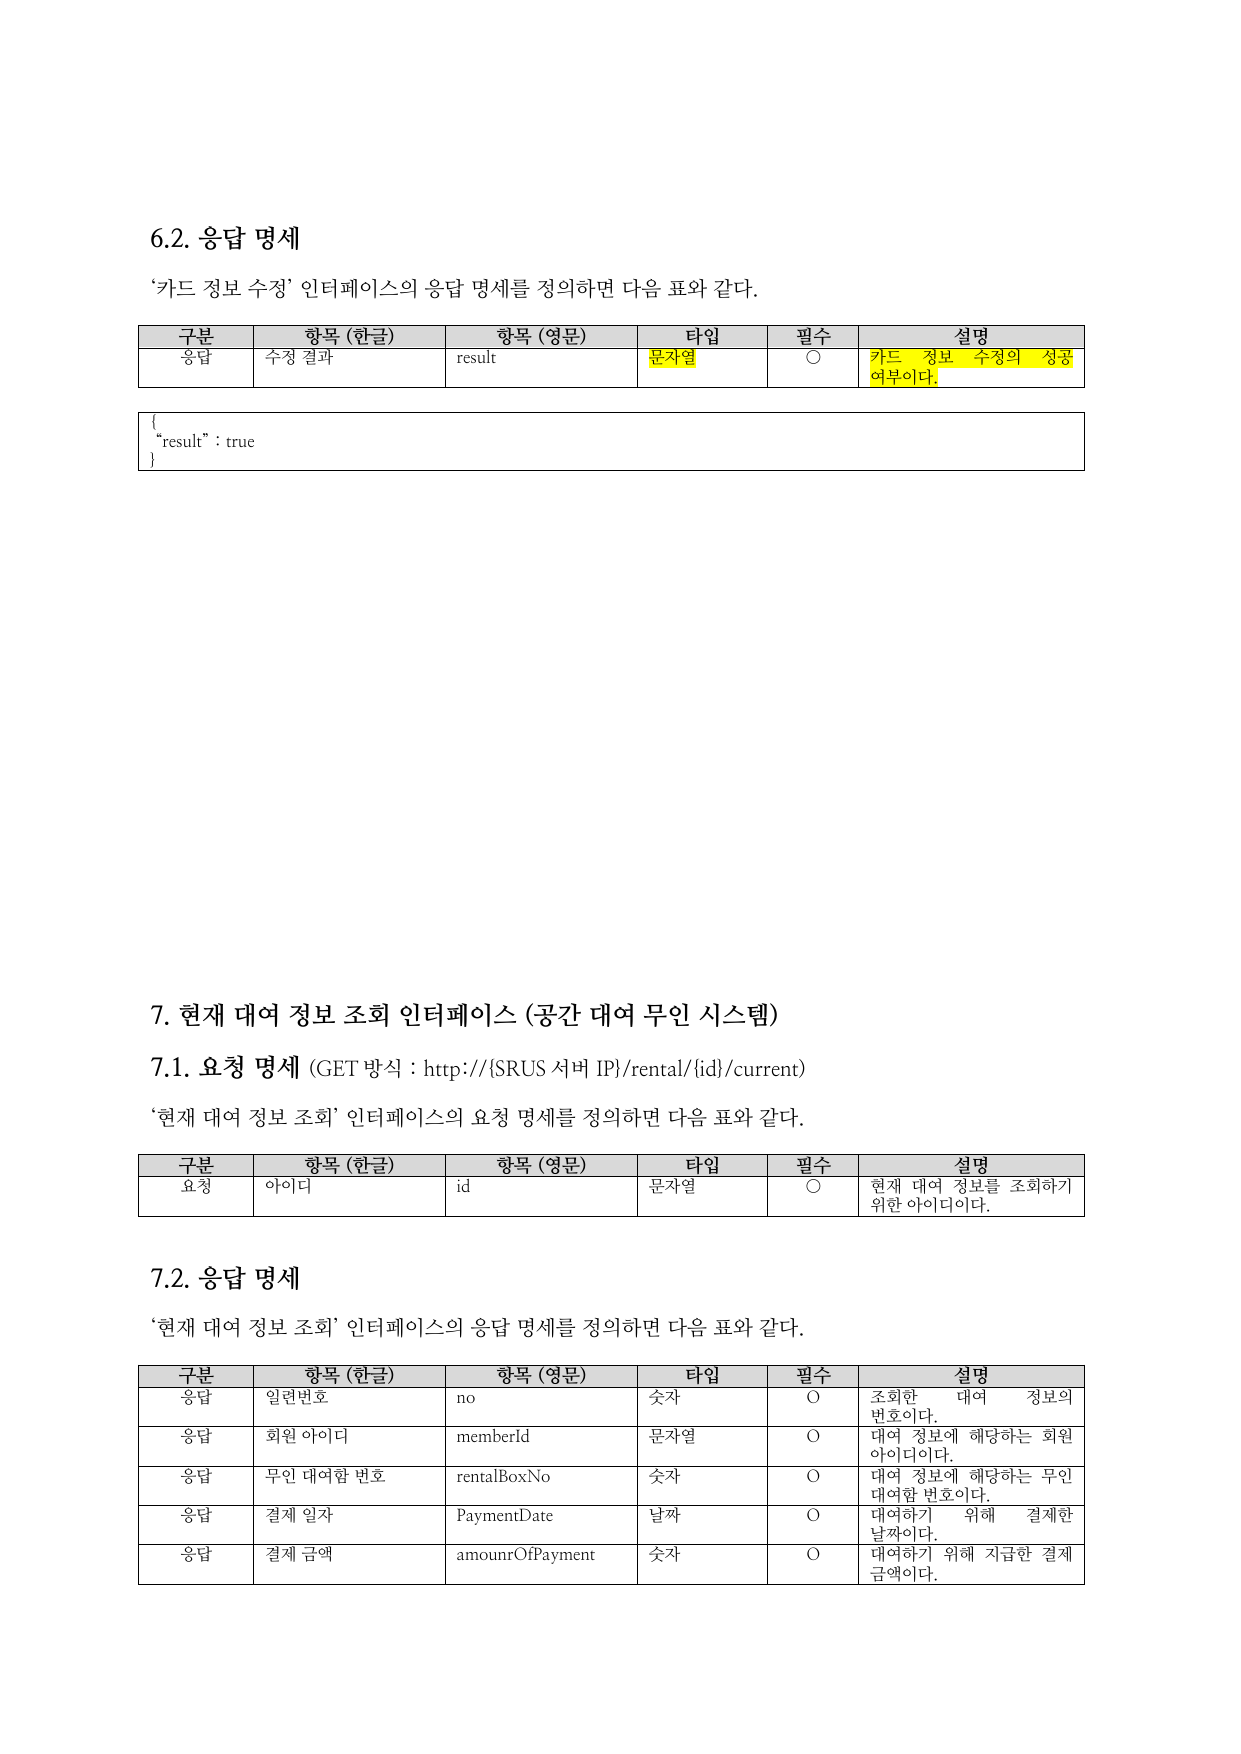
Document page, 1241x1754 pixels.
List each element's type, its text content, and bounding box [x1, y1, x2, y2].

table_cell 숫자 [638, 1388, 767, 1426]
table_header 필수 [768, 1155, 858, 1176]
table_cell 조회한 대여 정보의 번호이다. [859, 1388, 1084, 1426]
table_cell PaymentDate [446, 1506, 637, 1544]
text ‘카드 정보 수정’ 인터페이스의 응답 명세를 정의하면 다음 표와 같다. [150, 277, 1090, 301]
table_cell result [446, 349, 637, 387]
table_header 설명 [859, 326, 1084, 347]
table_header 타입 [638, 1366, 767, 1387]
table_cell O [768, 1388, 858, 1426]
table_header 설명 [859, 1366, 1084, 1387]
table_cell 일련번호 [254, 1388, 445, 1426]
table_header { “result” : true } [139, 413, 1084, 470]
text ‘현재 대여 정보 조회’ 인터페이스의 요청 명세를 정의하면 다음 표와 같다. [150, 1106, 1090, 1130]
table_cell 무인 대여함 번호 [254, 1467, 445, 1505]
table_header 항목 (한글) [254, 1366, 445, 1387]
table_cell no [446, 1388, 637, 1426]
table_cell memberId [446, 1427, 637, 1466]
table_cell 대여 정보에 해당하는 무인 대여함 번호이다. [859, 1467, 1084, 1505]
table_cell 대여 정보에 해당하는 회원 아이디이다. [859, 1427, 1084, 1466]
table_cell 결제 일자 [254, 1506, 445, 1544]
table_cell 응답 [139, 1388, 253, 1426]
table_cell ○ [768, 349, 858, 387]
text 7. 현재 대여 정보 조회 인터페이스 (공간 대여 무인 시스템) [150, 1002, 1090, 1030]
table_cell O [768, 1427, 858, 1466]
table_cell 수정 결과 [254, 349, 445, 387]
table_cell 회원 아이디 [254, 1427, 445, 1466]
table_cell 문자열 [638, 1177, 767, 1216]
table_header 구분 [139, 1155, 253, 1176]
table_cell 숫자 [638, 1467, 767, 1505]
text 7.2. 응답 명세 [150, 1264, 1090, 1293]
table_header 구분 [139, 326, 253, 347]
table_header 필수 [768, 1366, 858, 1387]
table_cell amounrOfPayment [446, 1545, 637, 1584]
table_cell 결제 금액 [254, 1545, 445, 1584]
text 6.2. 응답 명세 [150, 225, 1090, 253]
text ‘현재 대여 정보 조회’ 인터페이스의 응답 명세를 정의하면 다음 표와 같다. [150, 1317, 1090, 1341]
table_cell 응답 [139, 349, 253, 387]
table_header 항목 (한글) [254, 1155, 445, 1176]
table_header 타입 [638, 326, 767, 347]
table_cell 응답 [139, 1506, 253, 1544]
table_header 설명 [859, 1155, 1084, 1176]
table_header 구분 [139, 1366, 253, 1387]
table_cell 대여하기 위해 지급한 결제 금액이다. [859, 1545, 1084, 1584]
table_cell O [768, 1506, 858, 1544]
table_cell 응답 [139, 1467, 253, 1505]
table_cell ○ [768, 1177, 858, 1216]
table_cell rentalBoxNo [446, 1467, 637, 1505]
table_header 항목 (영문) [446, 326, 637, 347]
table_cell 문자열 [638, 1427, 767, 1466]
table_cell O [768, 1545, 858, 1584]
table_cell id [446, 1177, 637, 1216]
table_cell 카드 정보 수정의 성공 여부이다. [938, 349, 1084, 387]
table_cell 숫자 [638, 1545, 767, 1584]
table_cell 날짜 [638, 1506, 767, 1544]
table_header 필수 [768, 326, 858, 347]
table_header 타입 [638, 1155, 767, 1176]
table_header 항목 (영문) [446, 1366, 637, 1387]
table_cell 대여하기 위해 결제한 날짜이다. [859, 1506, 1084, 1544]
table_cell 현재 대여 정보를 조회하기 위한 아이디이다. [859, 1177, 1084, 1216]
table_header 항목 (한글) [254, 326, 445, 347]
text 7.1. 요청 명세 (GET방식 : http://{SRUS서버 IP}/rental/{id}/current) [150, 1054, 1090, 1082]
table_cell 아이디 [254, 1177, 445, 1216]
table_cell 요청 [139, 1177, 253, 1216]
table_cell O [768, 1467, 858, 1505]
table_cell 응답 [139, 1545, 253, 1584]
table_header 항목 (영문) [446, 1155, 637, 1176]
table_cell 문자열 [638, 349, 767, 387]
table_cell 응답 [139, 1427, 253, 1466]
